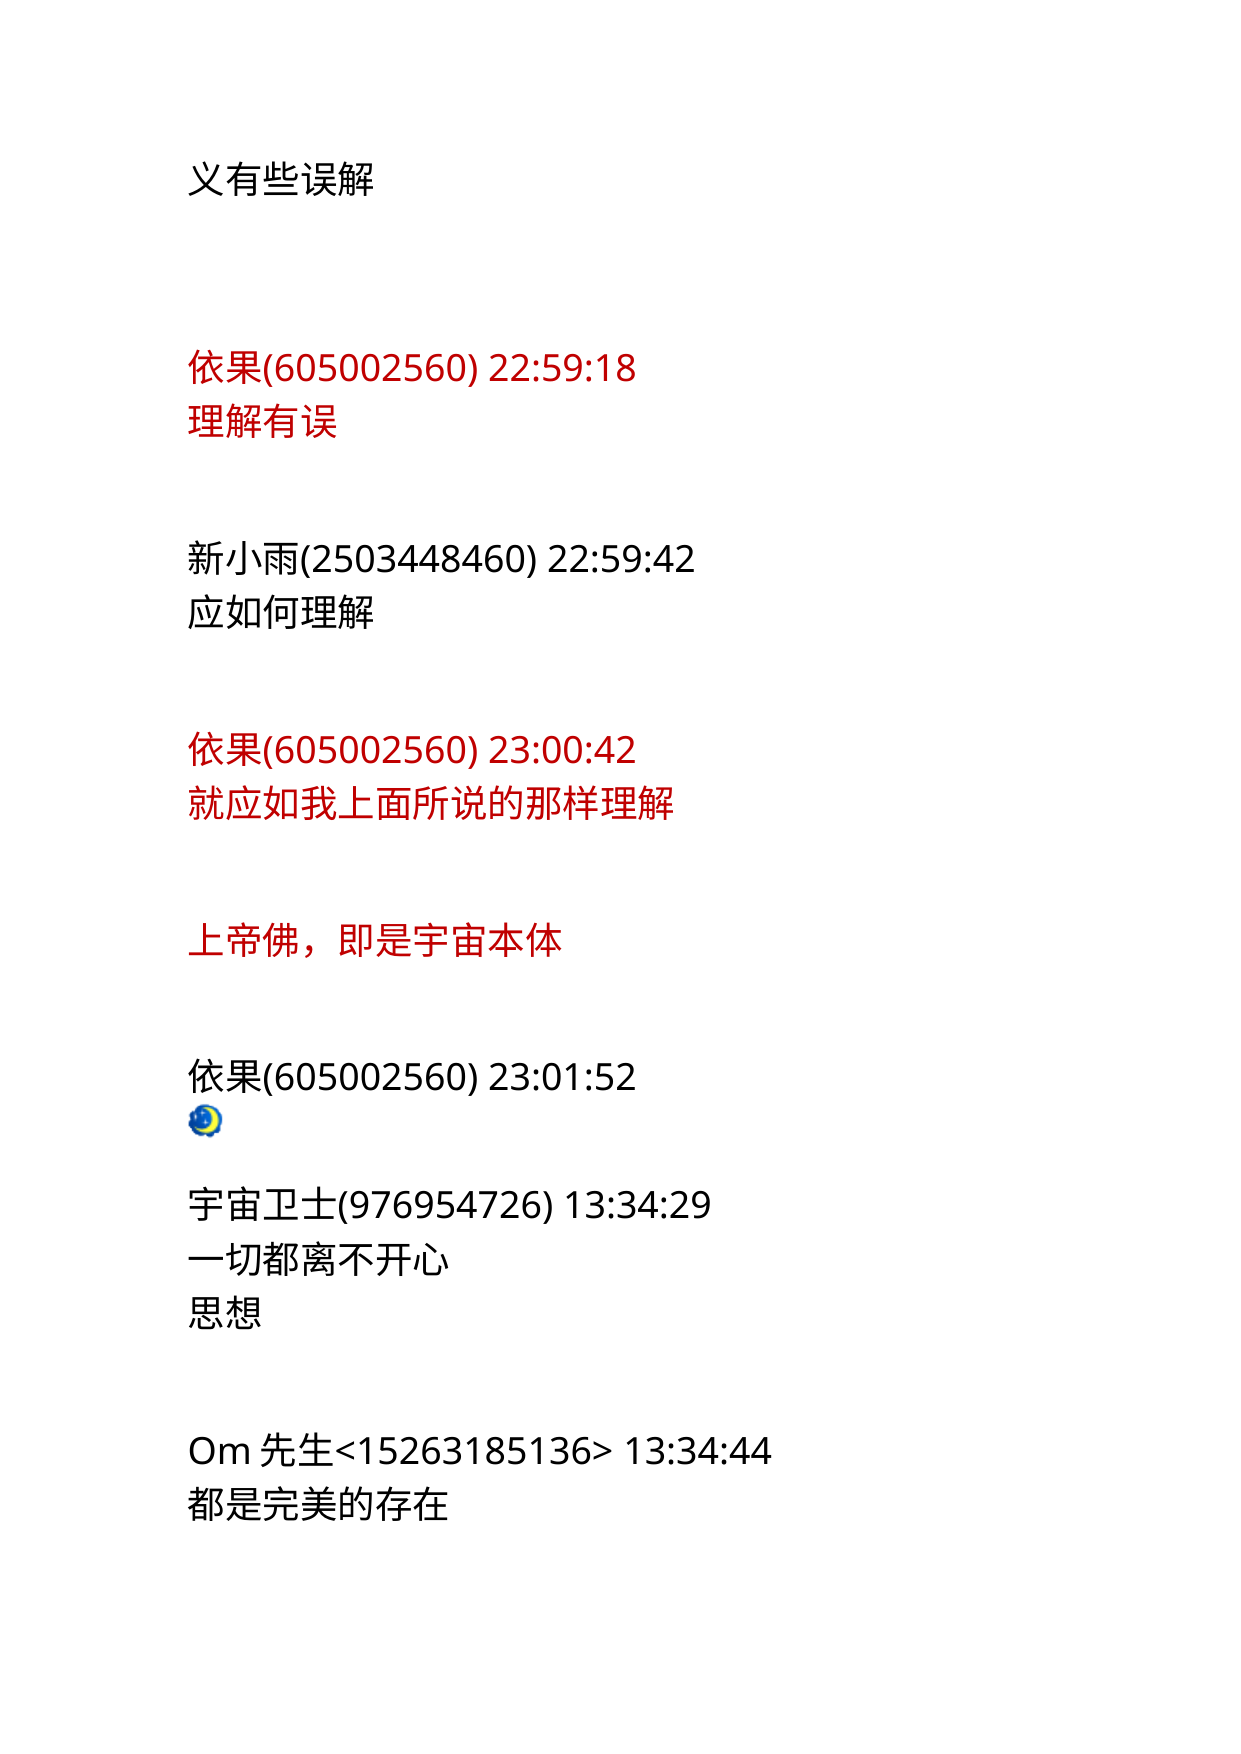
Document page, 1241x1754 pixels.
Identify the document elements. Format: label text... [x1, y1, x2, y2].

text Om先生<15263185136> 13:34:44 都是完美的存在 [187, 1421, 1053, 1561]
text 宇宙卫士(976954726) 13:34:29 一切都离不开心 [187, 1175, 1053, 1284]
text 依果(605002560) 22:59:18 理解有误 [187, 338, 1053, 529]
text 依果(605002560) 23:01:52 [187, 1047, 1053, 1146]
text 思想 [187, 1284, 1053, 1370]
text 新小雨(2503448460) 22:59:42 应如何理解 [187, 529, 1053, 720]
picture [187, 1101, 226, 1140]
text 依果(605002560) 23:00:42 就应如我上面所说的那样理解 [187, 720, 1053, 911]
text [187, 150, 1053, 287]
text 上帝佛，即是宇宙本体 [187, 911, 1053, 996]
